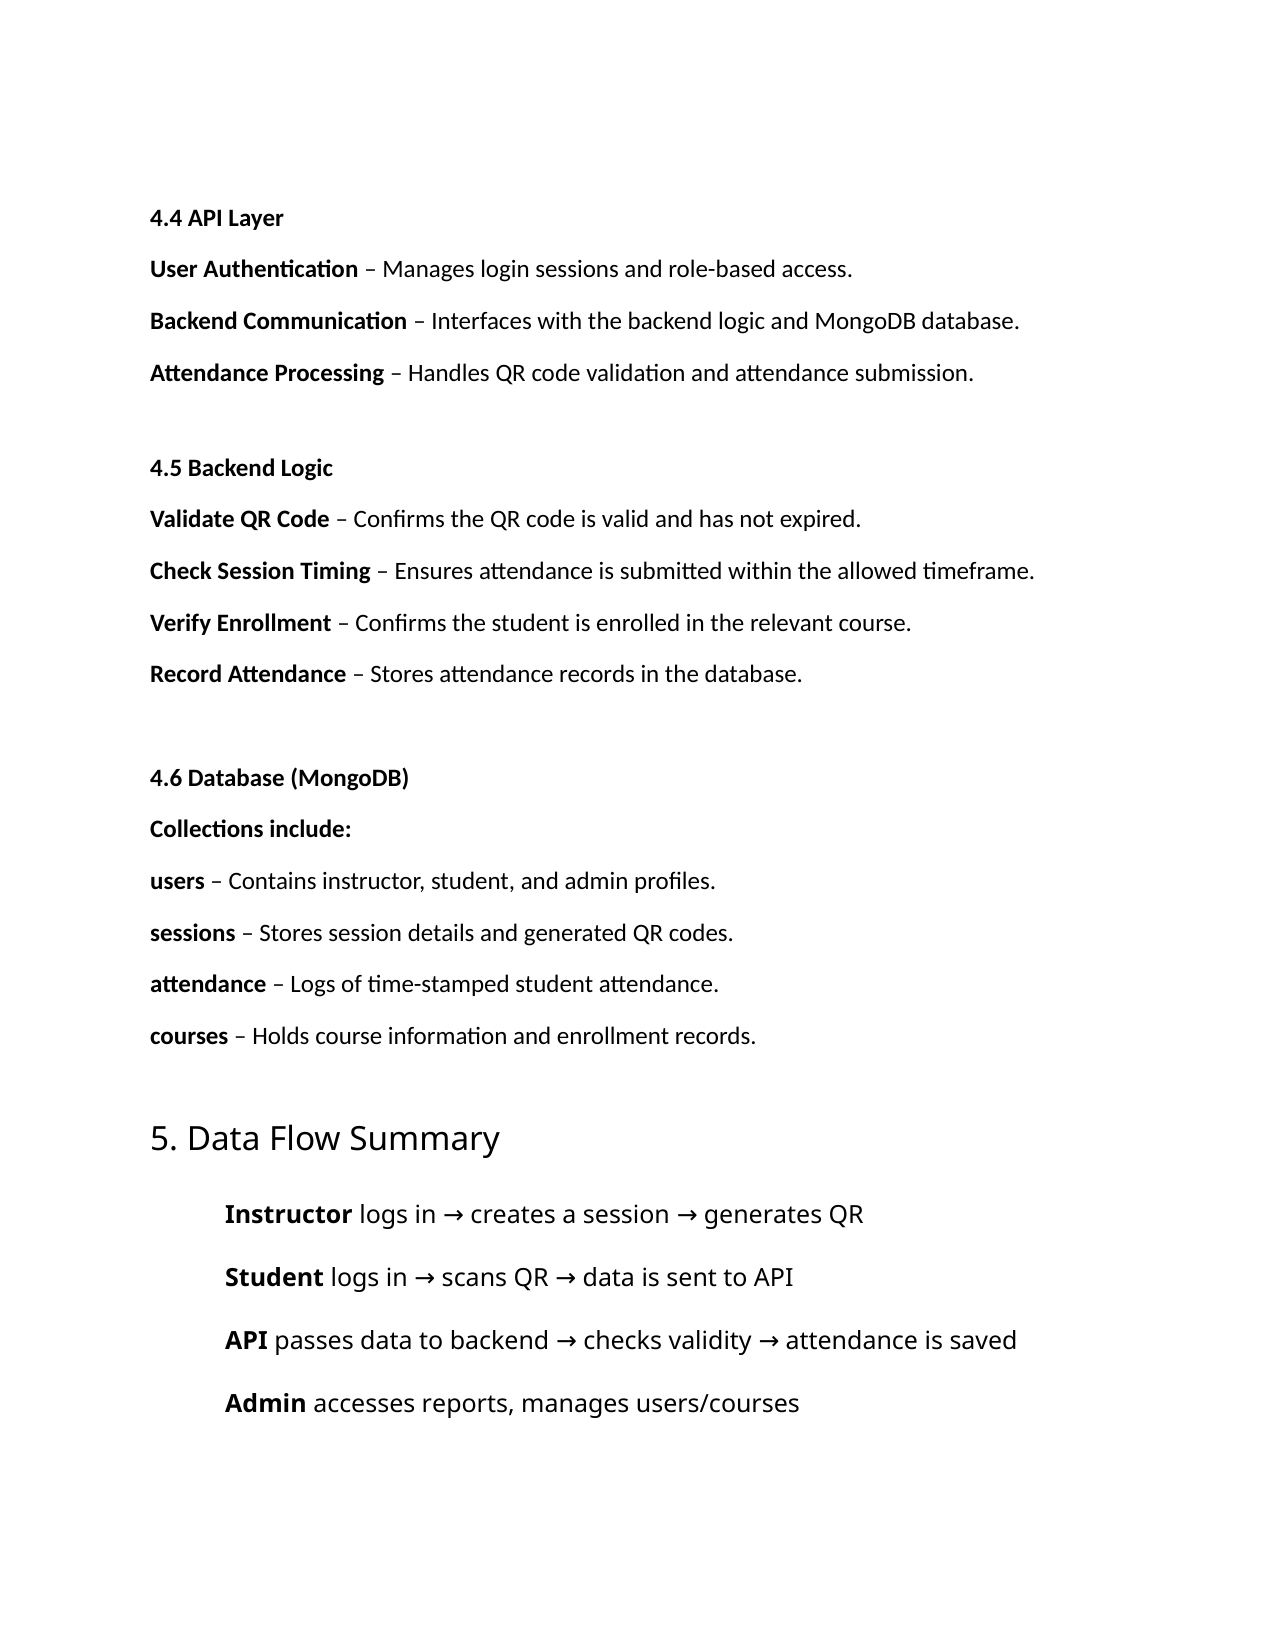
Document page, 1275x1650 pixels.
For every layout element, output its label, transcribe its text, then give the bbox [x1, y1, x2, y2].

subtitle Verify Enrollment – Confirms the student is enrolled in the relevant course. [150, 607, 1125, 637]
subtitle attendance – Logs of time-stamped student attendance. [150, 968, 1125, 999]
subtitle Backend Communication – Interfaces with the backend logic and MongoDB database. [150, 305, 1125, 336]
subtitle Attendance Processing – Handles QR code validation and attendance submission. [150, 357, 1125, 387]
subtitle Check Session Timing – Ensures attendance is submitted within the allowed timeframe. [150, 555, 1125, 586]
subtitle 5. Data Flow Summary [150, 1115, 1125, 1160]
subtitle courses – Holds course information and enrollment records. [150, 1020, 1125, 1051]
subtitle Validate QR Code – Confirms the QR code is valid and has not expired. [150, 503, 1125, 534]
text API passes data to backend → checks validity → attendance is saved [225, 1323, 1125, 1357]
subtitle users – Contains instructor, student, and admin profiles. [150, 865, 1125, 896]
subtitle 4.5 Backend Logic [150, 452, 1125, 482]
subtitle 4.6 Database (MongoDB) [150, 762, 1125, 792]
text Instructor logs in → creates a session → generates QR [225, 1196, 1125, 1230]
subtitle Record Attendance – Stores attendance records in the database. [150, 658, 1125, 689]
text Admin accesses reports, manages users/courses [225, 1386, 1125, 1420]
text Student logs in → scans QR → data is sent to API [225, 1259, 1125, 1294]
subtitle Collections include: [150, 813, 1125, 844]
subtitle User Authentication – Manages login sessions and role-based access. [150, 253, 1125, 284]
subtitle sessions – Stores session details and generated QR codes. [150, 917, 1125, 947]
subtitle 4.4 API Layer [150, 202, 1125, 232]
